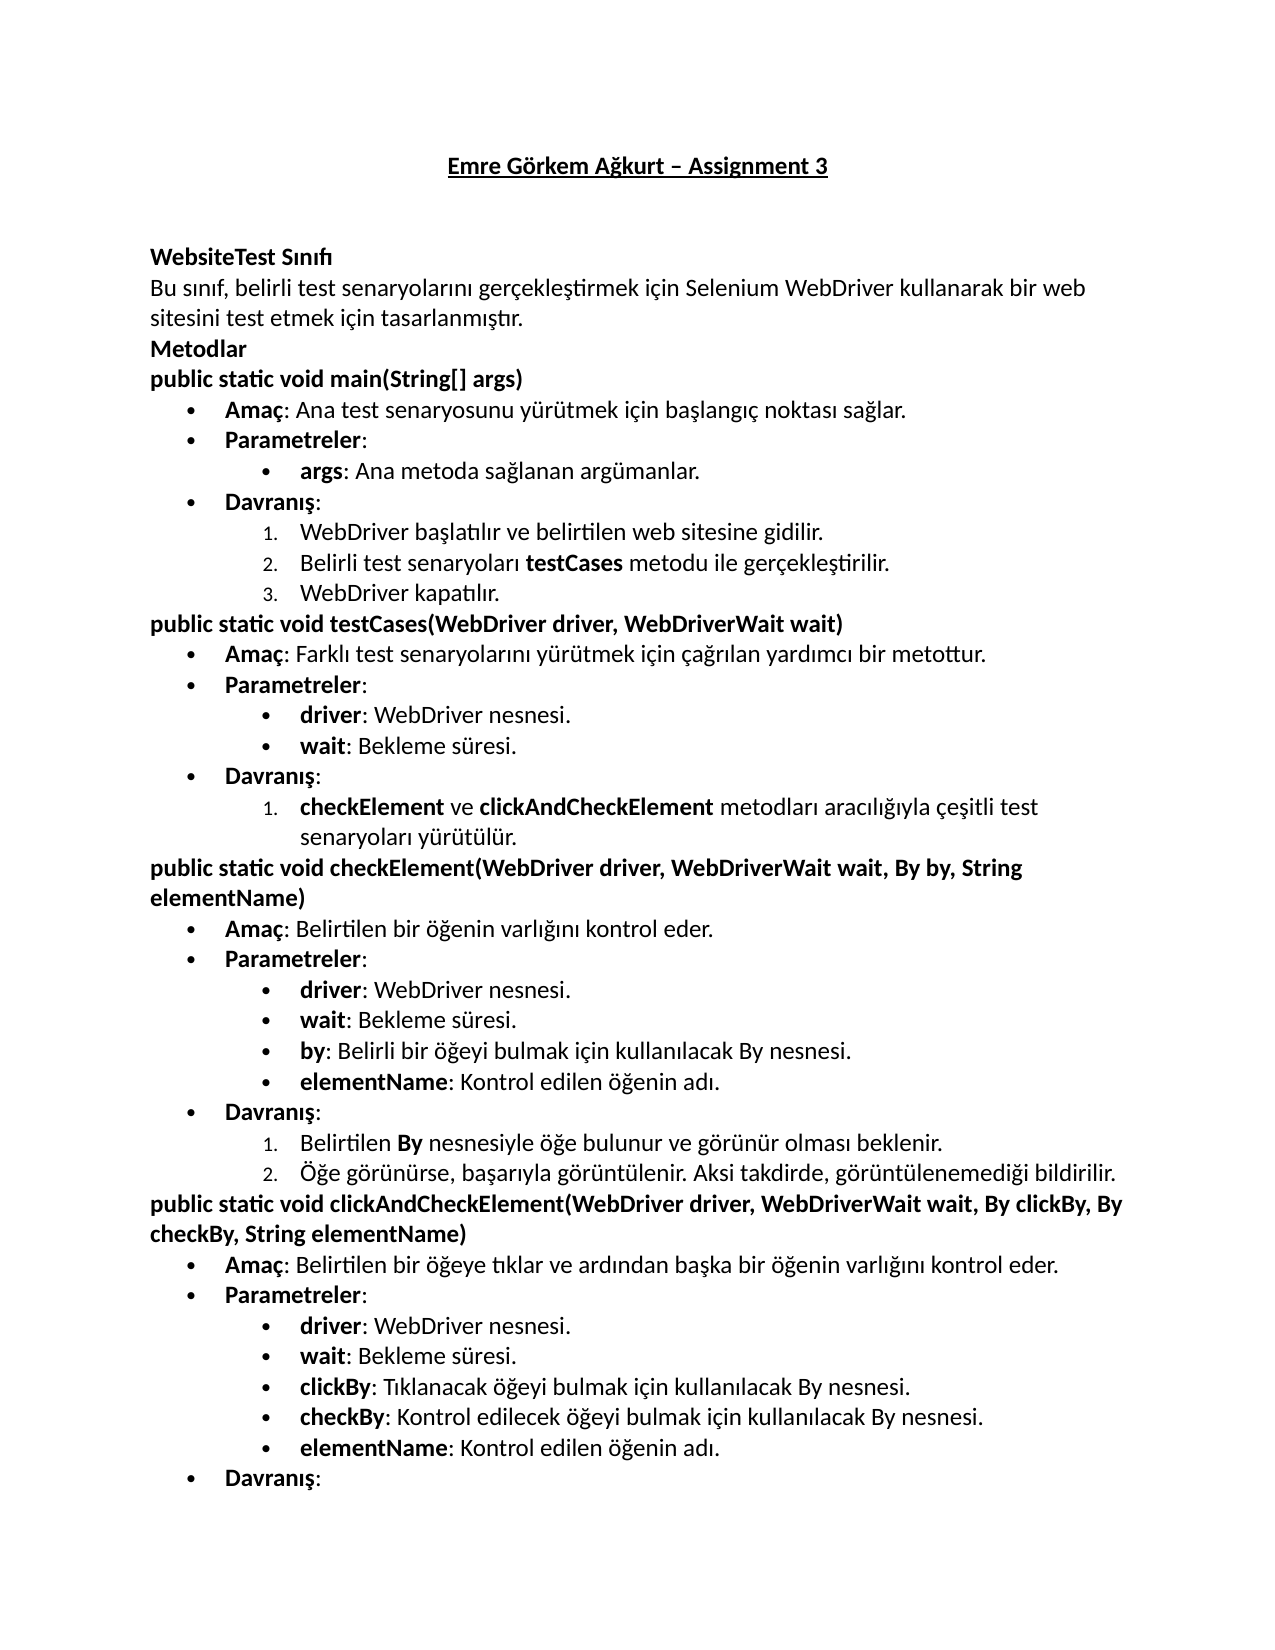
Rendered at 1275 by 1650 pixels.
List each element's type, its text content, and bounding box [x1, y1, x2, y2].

list driver: WebDriver nesnesi. [262, 974, 1125, 1004]
list checkElement ve clickAndCheckElement metodları aracılığıyla çeşitli test senaryoları yürütülür. [262, 791, 1125, 852]
list Amaç: Belirtilen bir öğeye tıklar ve ardından başka bir öğenin varlığını kontrol eder. [187, 1249, 1125, 1279]
text Emre Görkem Ağkurt – Assignment 3 [150, 150, 1125, 181]
text public static void checkElement(WebDriver driver, WebDriverWait wait, By by, String elementName) [150, 852, 1125, 913]
list Parametreler: [187, 669, 1125, 699]
list args: Ana metoda sağlanan argümanlar. [262, 455, 1125, 486]
list wait: Bekleme süresi. [262, 730, 1125, 760]
list elementName: Kontrol edilen öğenin adı. [262, 1432, 1125, 1462]
list Parametreler: [187, 1279, 1125, 1310]
text public static void testCases(WebDriver driver, WebDriverWait wait) [150, 608, 1125, 638]
list Amaç: Ana test senaryosunu yürütmek için başlangıç noktası sağlar. [187, 394, 1125, 425]
text Metodlar [150, 333, 1125, 364]
list driver: WebDriver nesnesi. [262, 1310, 1125, 1340]
list clickBy: Tıklanacak öğeyi bulmak için kullanılacak By nesnesi. [262, 1371, 1125, 1401]
list Belirtilen By nesnesiyle öğe bulunur ve görünür olması beklenir. [262, 1127, 1125, 1157]
list driver: WebDriver nesnesi. [262, 699, 1125, 730]
text Bu sınıf, belirli test senaryolarını gerçekleştirmek için Selenium WebDriver kullanarak bir web sitesini test etmek için tasarlanmıştır. [150, 272, 1125, 333]
list Öğe görünürse, başarıyla görüntülenir. Aksi takdirde, görüntülenemediği bildirilir. [262, 1157, 1125, 1188]
list Parametreler: [187, 943, 1125, 974]
list elementName: Kontrol edilen öğenin adı. [262, 1066, 1125, 1096]
text WebsiteTest Sınıfı [150, 242, 1125, 272]
list Belirli test senaryoları testCases metodu ile gerçekleştirilir. [262, 547, 1125, 577]
list wait: Bekleme süresi. [262, 1004, 1125, 1035]
list checkBy: Kontrol edilecek öğeyi bulmak için kullanılacak By nesnesi. [262, 1401, 1125, 1432]
text public static void main(String[] args) [150, 364, 1125, 394]
list Davranış: [187, 760, 1125, 791]
list Amaç: Belirtilen bir öğenin varlığını kontrol eder. [187, 913, 1125, 943]
text public static void clickAndCheckElement(WebDriver driver, WebDriverWait wait, By clickBy, By checkBy, String elementName) [150, 1188, 1125, 1249]
list Davranış: [187, 1096, 1125, 1127]
list wait: Bekleme süresi. [262, 1340, 1125, 1371]
list Davranış: [187, 486, 1125, 516]
list Parametreler: [187, 425, 1125, 455]
list Davranış: [187, 1462, 1125, 1493]
list WebDriver başlatılır ve belirtilen web sitesine gidilir. [262, 516, 1125, 547]
list WebDriver kapatılır. [262, 577, 1125, 608]
list Amaç: Farklı test senaryolarını yürütmek için çağrılan yardımcı bir metottur. [187, 638, 1125, 669]
list by: Belirli bir öğeyi bulmak için kullanılacak By nesnesi. [262, 1035, 1125, 1066]
